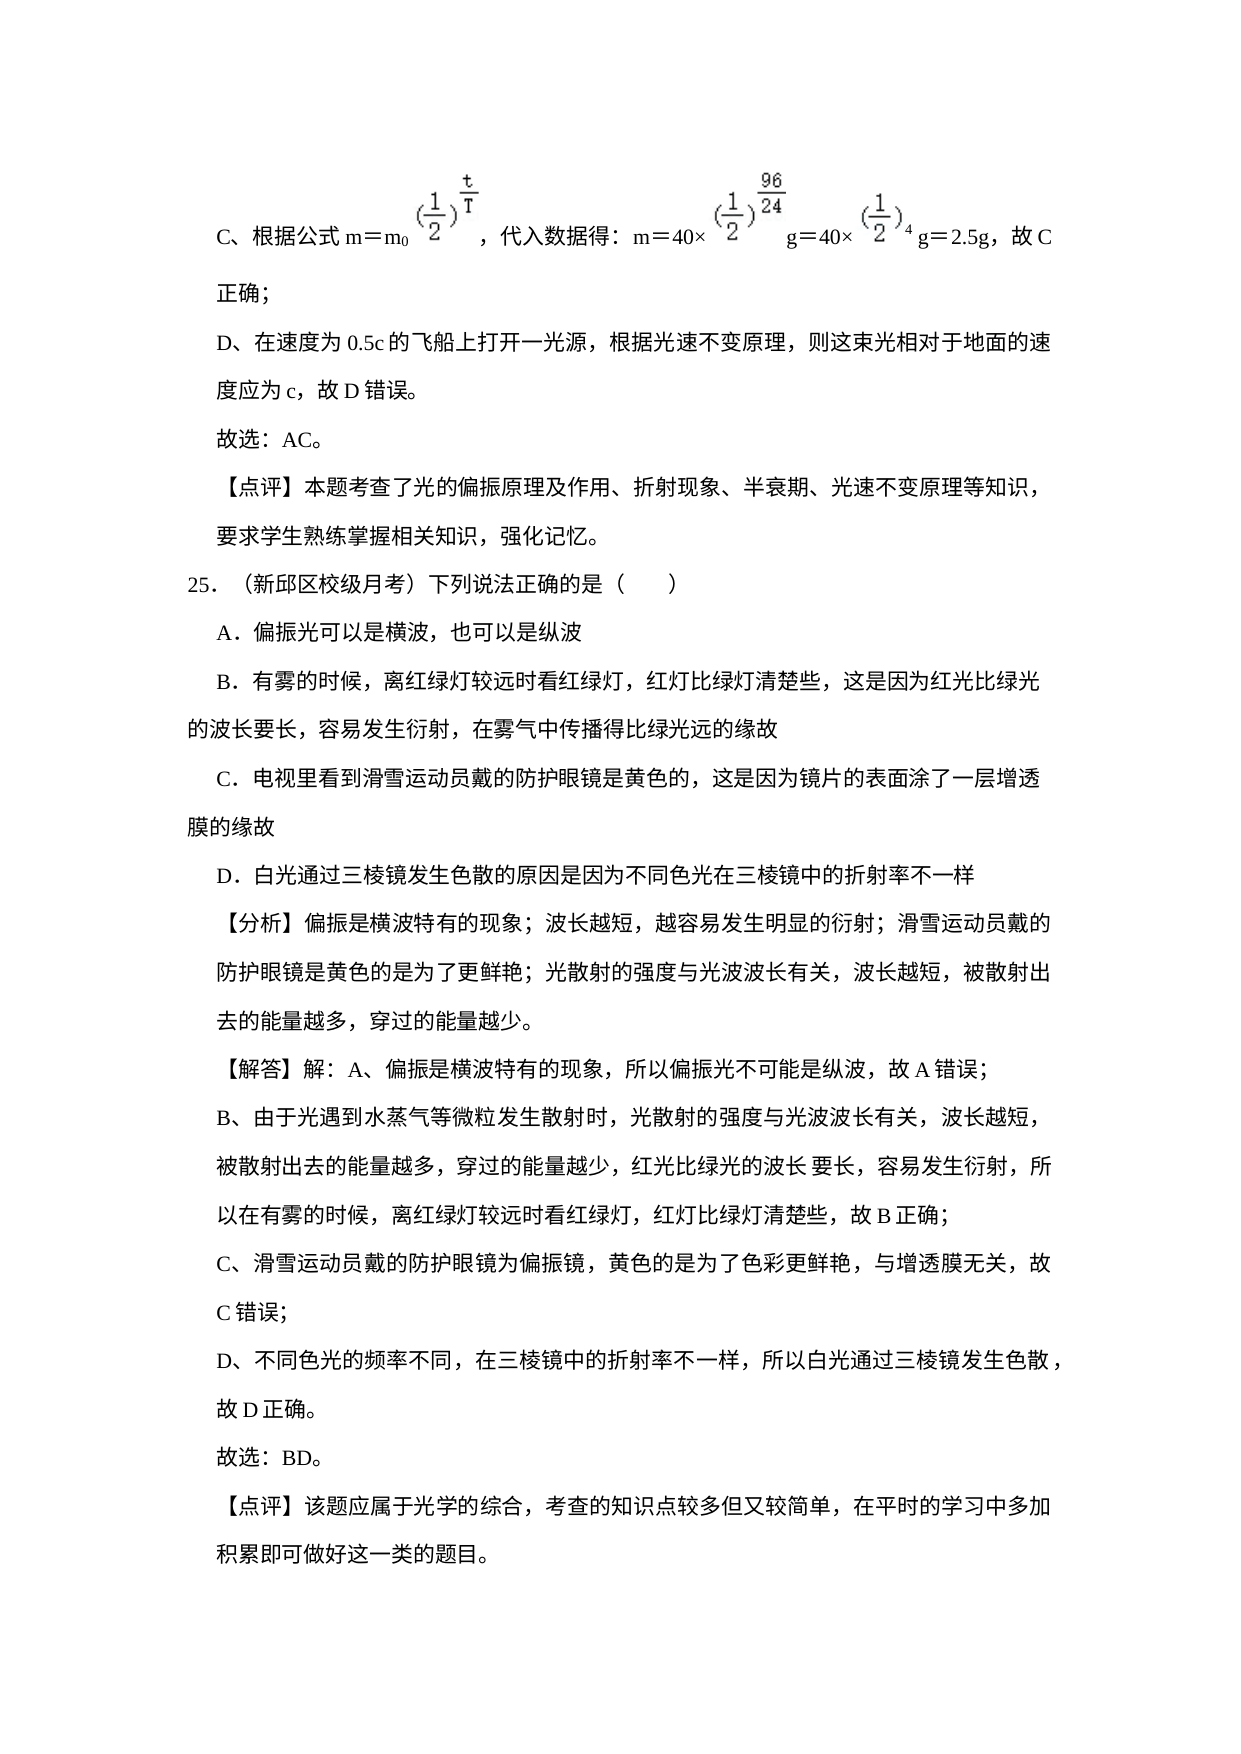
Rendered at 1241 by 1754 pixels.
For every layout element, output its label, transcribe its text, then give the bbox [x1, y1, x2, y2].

text 【分析】偏振是横波特有的现象；波长越短，越容易发生明显的衍射；滑雪运动员戴的防护眼镜是黄色的是为了更鲜艳；光散射的强度与光波波长有关，波长越短，被散射出去的能量越多，穿过的能量越少。 [216, 906, 1053, 1036]
text 25．（新邱区校级月考）下列说法正确的是（ ） [187, 567, 1053, 599]
text B、由于光遇到水蒸气等微粒发生散射时，光散射的强度与光波波长有关，波长越短，被散射出去的能量越多，穿过的能量越少，红光比绿光的波长 要长，容易发生衍射，所以在有雾的时候，离红绿灯较远时看红绿灯，红灯比绿灯清楚些，故B正确； [216, 1100, 1053, 1230]
picture [706, 170, 786, 245]
text D、不同色光的频率不同，在三棱镜中的折射率不一样，所以白光通过三棱镜发生色散，故D正确。 [216, 1343, 1053, 1424]
text 【点评】本题考查了光的偏振原理及作用、折射现象、半衰期、光速不变原理等知识，要求学生熟练掌握相关知识，强化记忆。 [216, 469, 1053, 551]
text D、在速度为0.5c的飞船上打开一光源，根据光速不变原理，则这束光相对于地面的速度应为c，故D错误。 [216, 324, 1053, 405]
text C、滑雪运动员戴的防护眼镜为偏振镜，黄色的是为了色彩更鲜艳，与增透膜无关，故C错误； [216, 1246, 1053, 1327]
text C、根据公式m＝m0，代入数据得：m＝40×g＝40×4 g＝2.5g，故C正确； [216, 162, 1053, 308]
text A．偏振光可以是横波，也可以是纵波 [187, 615, 1053, 647]
text B．有雾的时候，离红绿灯较远时看红绿灯，红灯比绿灯清楚些，这是因为红光比绿光的波长要长，容易发生衍射，在雾气中传播得比绿光远的缘故 [187, 663, 1053, 744]
text 【解答】解：A、偏振是横波特有的现象，所以偏振光不可能是纵波，故A错误； [216, 1052, 1053, 1084]
text 【点评】该题应属于光学的综合，考查的知识点较多但又较简单，在平时的学习中多加积累即可做好这一类的题目。 [216, 1488, 1053, 1569]
picture [853, 189, 905, 245]
text 故选：AC。 [216, 421, 1053, 454]
text 故选：BD。 [216, 1440, 1053, 1472]
text D．白光通过三棱镜发生色散的原因是因为不同色光在三棱镜中的折射率不一样 [187, 857, 1053, 890]
text C．电视里看到滑雪运动员戴的防护眼镜是黄色的，这是因为镜片的表面涂了一层增透膜的缘故 [187, 760, 1053, 842]
picture [408, 170, 479, 245]
